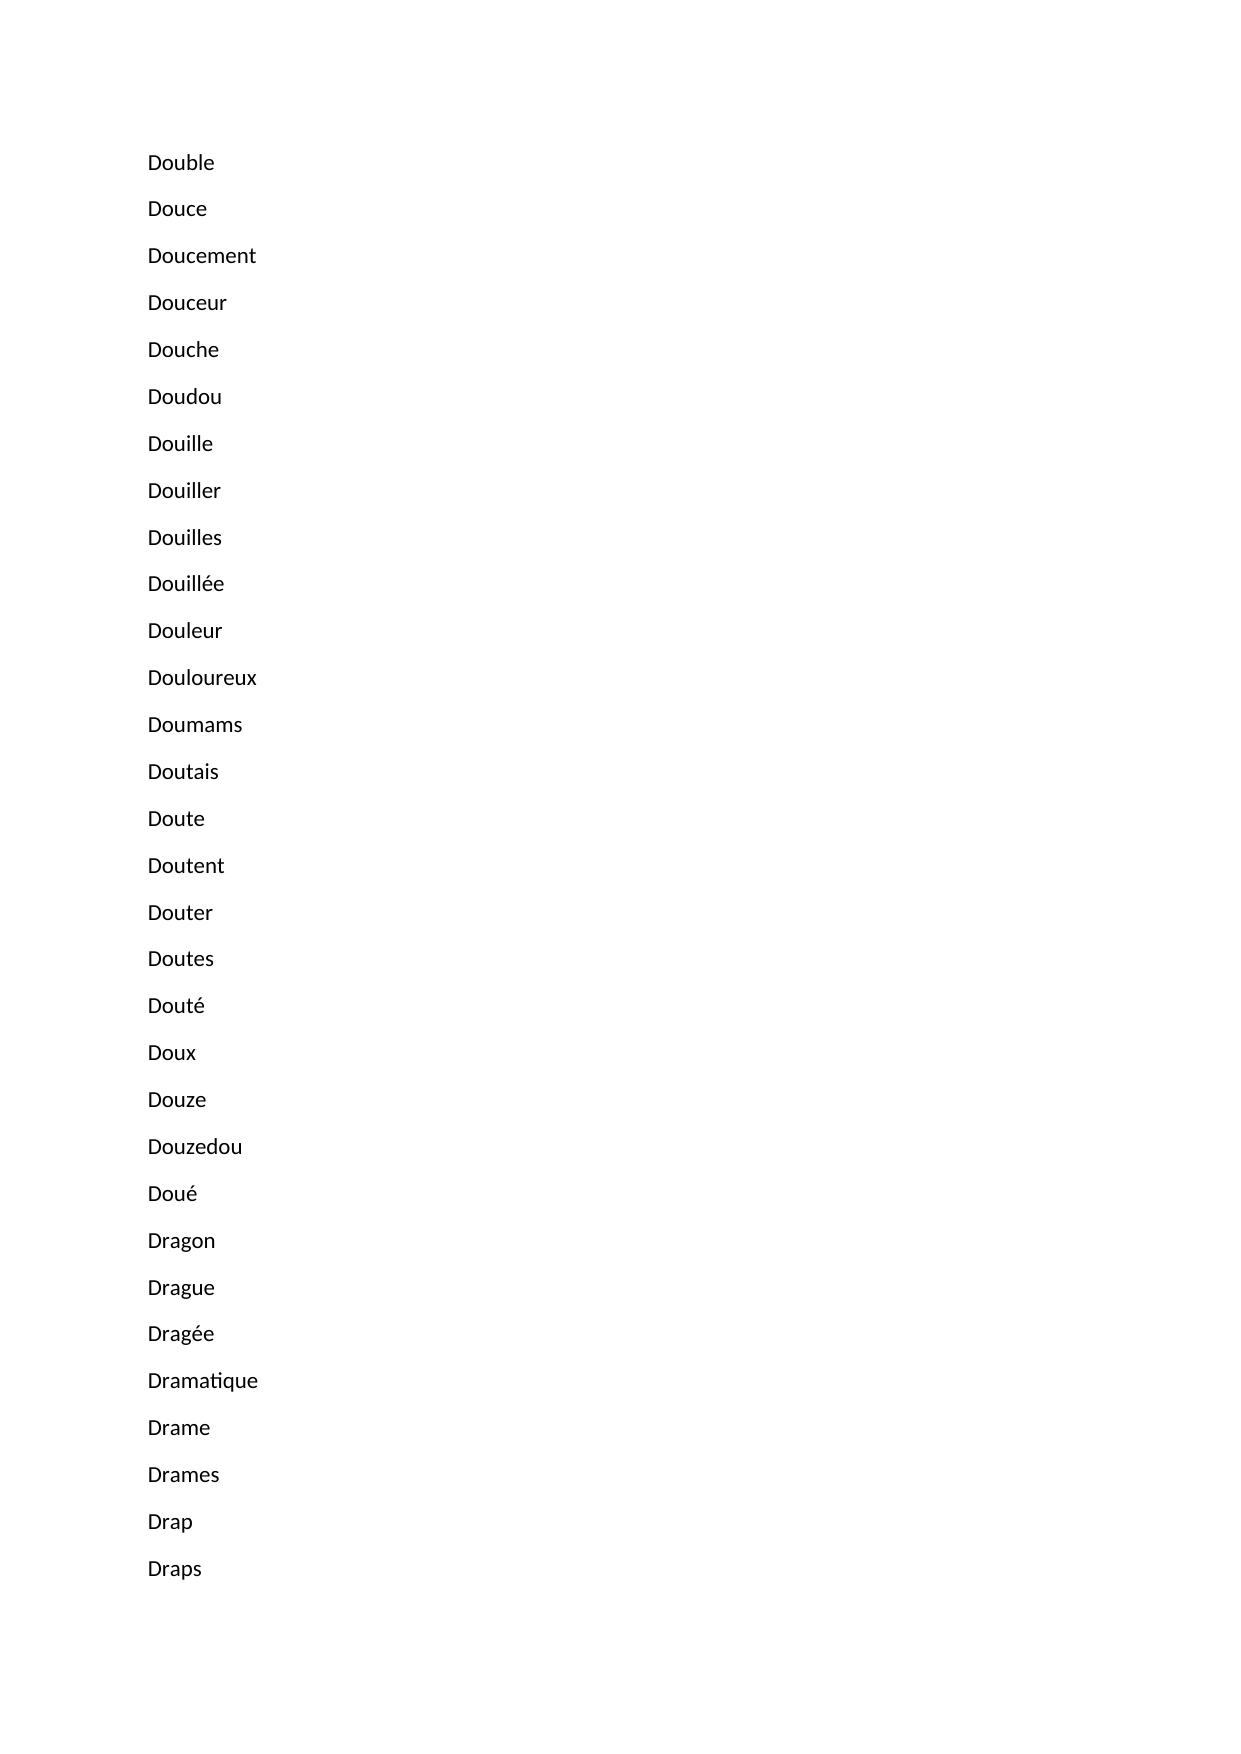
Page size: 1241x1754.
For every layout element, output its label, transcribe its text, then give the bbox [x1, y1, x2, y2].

text Douceur [148, 288, 1093, 316]
text Draps [148, 1554, 1093, 1582]
text Douillée [148, 569, 1093, 597]
text Doux [148, 1038, 1093, 1066]
text Doutes [148, 944, 1093, 972]
text Dragée [148, 1319, 1093, 1347]
text Douce [148, 194, 1093, 222]
text Douleur [148, 616, 1093, 644]
text Double [148, 148, 1093, 176]
text Drap [148, 1507, 1093, 1535]
text Douter [148, 898, 1093, 926]
text Doute [148, 804, 1093, 832]
text Drames [148, 1460, 1093, 1488]
text Douiller [148, 476, 1093, 504]
text Douzedou [148, 1132, 1093, 1160]
text Drague [148, 1273, 1093, 1301]
text Douille [148, 429, 1093, 457]
text Dramatique [148, 1366, 1093, 1394]
text Dragon [148, 1226, 1093, 1254]
text Drame [148, 1413, 1093, 1441]
text Douloureux [148, 663, 1093, 691]
text Douilles [148, 523, 1093, 551]
text Doué [148, 1179, 1093, 1207]
text Doutent [148, 851, 1093, 879]
text Doucement [148, 241, 1093, 269]
text Douche [148, 335, 1093, 363]
text Douté [148, 991, 1093, 1019]
text Doumams [148, 710, 1093, 738]
text Doudou [148, 382, 1093, 410]
text Doutais [148, 757, 1093, 785]
text Douze [148, 1085, 1093, 1113]
